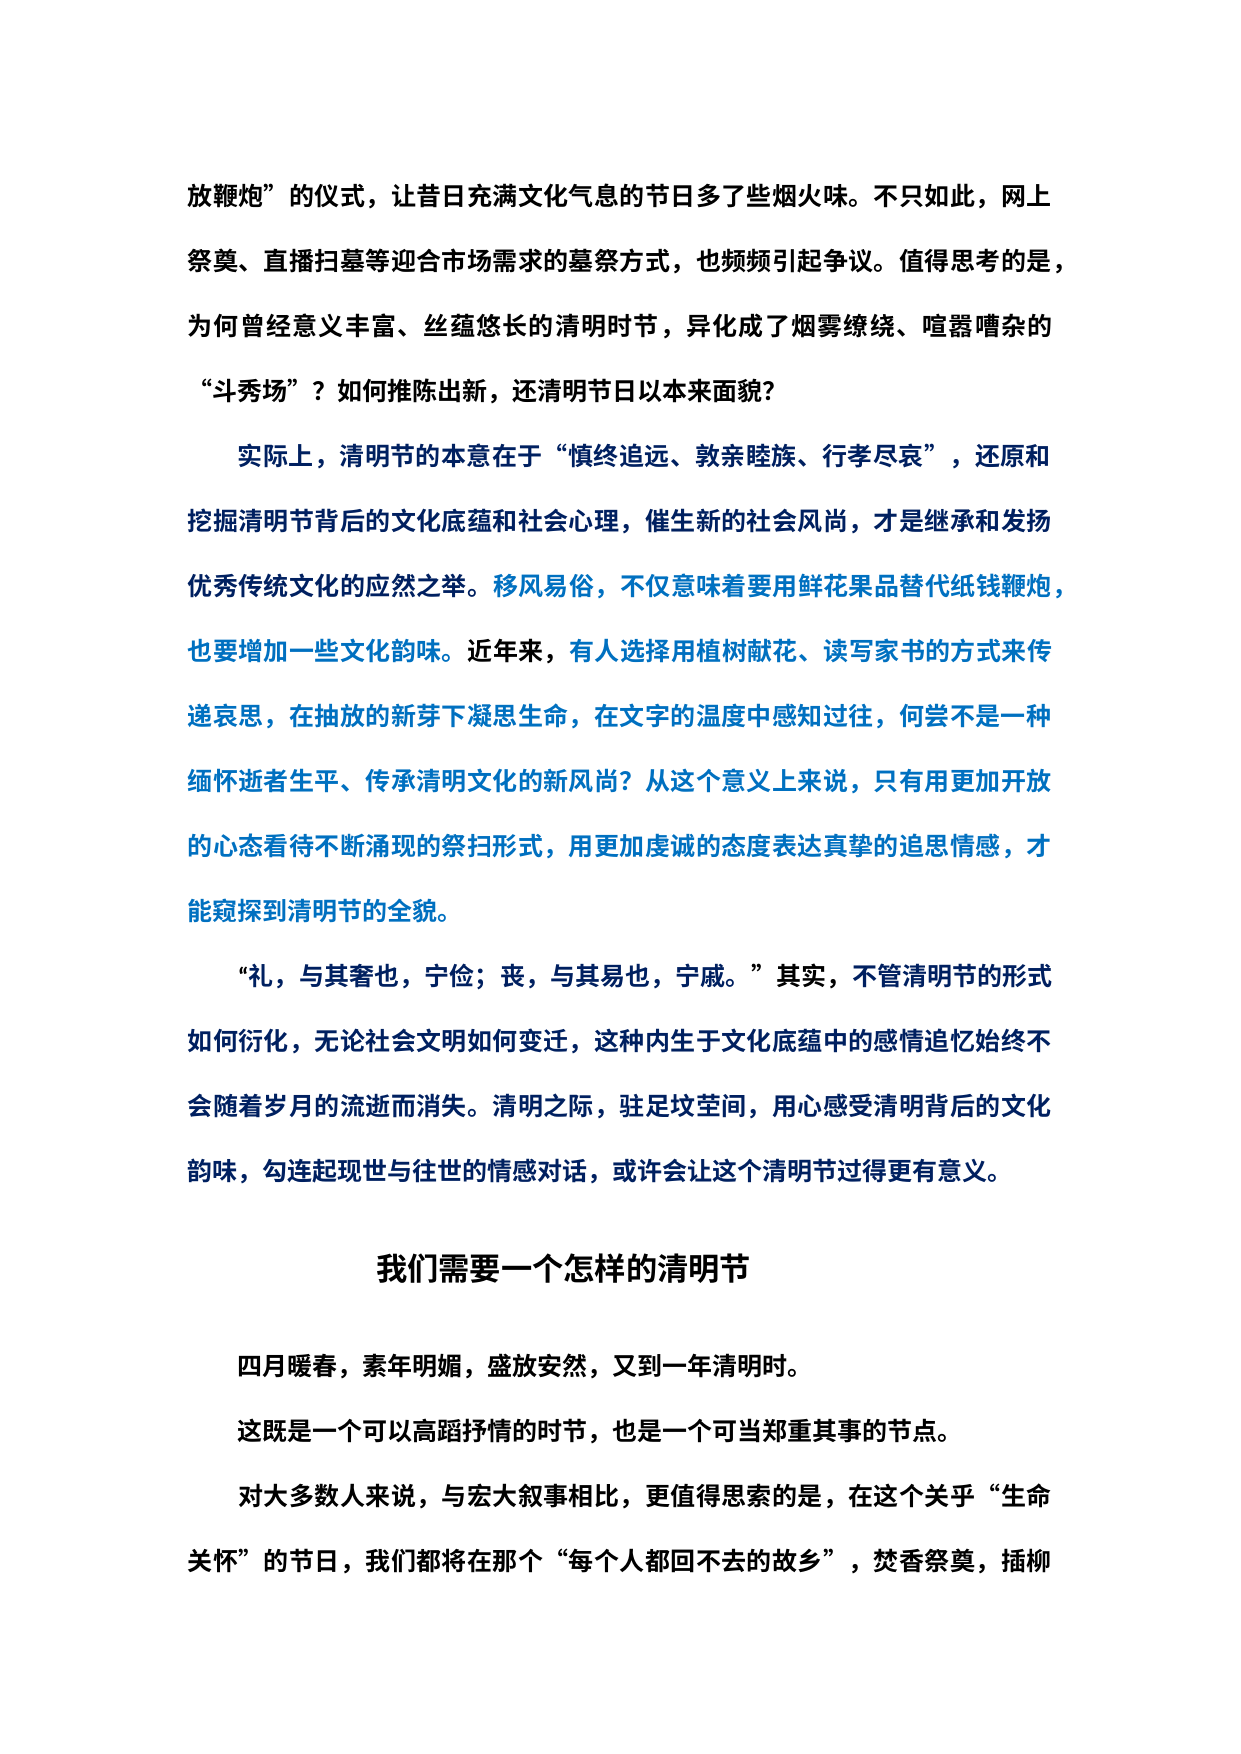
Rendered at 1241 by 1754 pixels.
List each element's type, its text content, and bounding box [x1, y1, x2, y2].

text 实际上，清明节的本意在于“慎终追远、敦亲睦族、行孝尽哀”，还原和挖掘清明节背后的文化底蕴和社会心理，催生新的社会风尚，才是继承和发扬优秀传统文化的应然之举。移风易俗，不仅意味着要用鲜花果品替代纸钱鞭炮，也要增加一些文化韵味。近年来，有人选择用植树献花、读写家书的方式来传递哀思，在抽放的新芽下凝思生命，在文字的温度中感知过往，何尝不是一种缅怀逝者生平、传承清明文化的新风尚？从这个意义上来说，只有用更加开放的心态看待不断涌现的祭扫形式，用更加虔诚的态度表达真挚的追思情感，才能窥探到清明节的全貌。 [187, 422, 1053, 942]
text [187, 162, 1053, 422]
text “礼，与其奢也，宁俭；丧，与其易也，宁戚。”其实，不管清明节的形式如何衍化，无论社会文明如何变迁，这种内生于文化底蕴中的感情追忆始终不会随着岁月的流逝而消失。清明之际，驻足坟茔间，用心感受清明背后的文化韵味，勾连起现世与往世的情感对话，或许会让这个清明节过得更有意义。 [187, 942, 1053, 1202]
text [187, 1462, 1053, 1592]
text 我们需要一个怎样的清明节 [187, 1234, 1053, 1299]
text 这既是一个可以高蹈抒情的时节，也是一个可当郑重其事的节点。 [187, 1397, 1053, 1462]
text 四月暖春，素年明媚，盛放安然，又到一年清明时。 [187, 1332, 1053, 1397]
